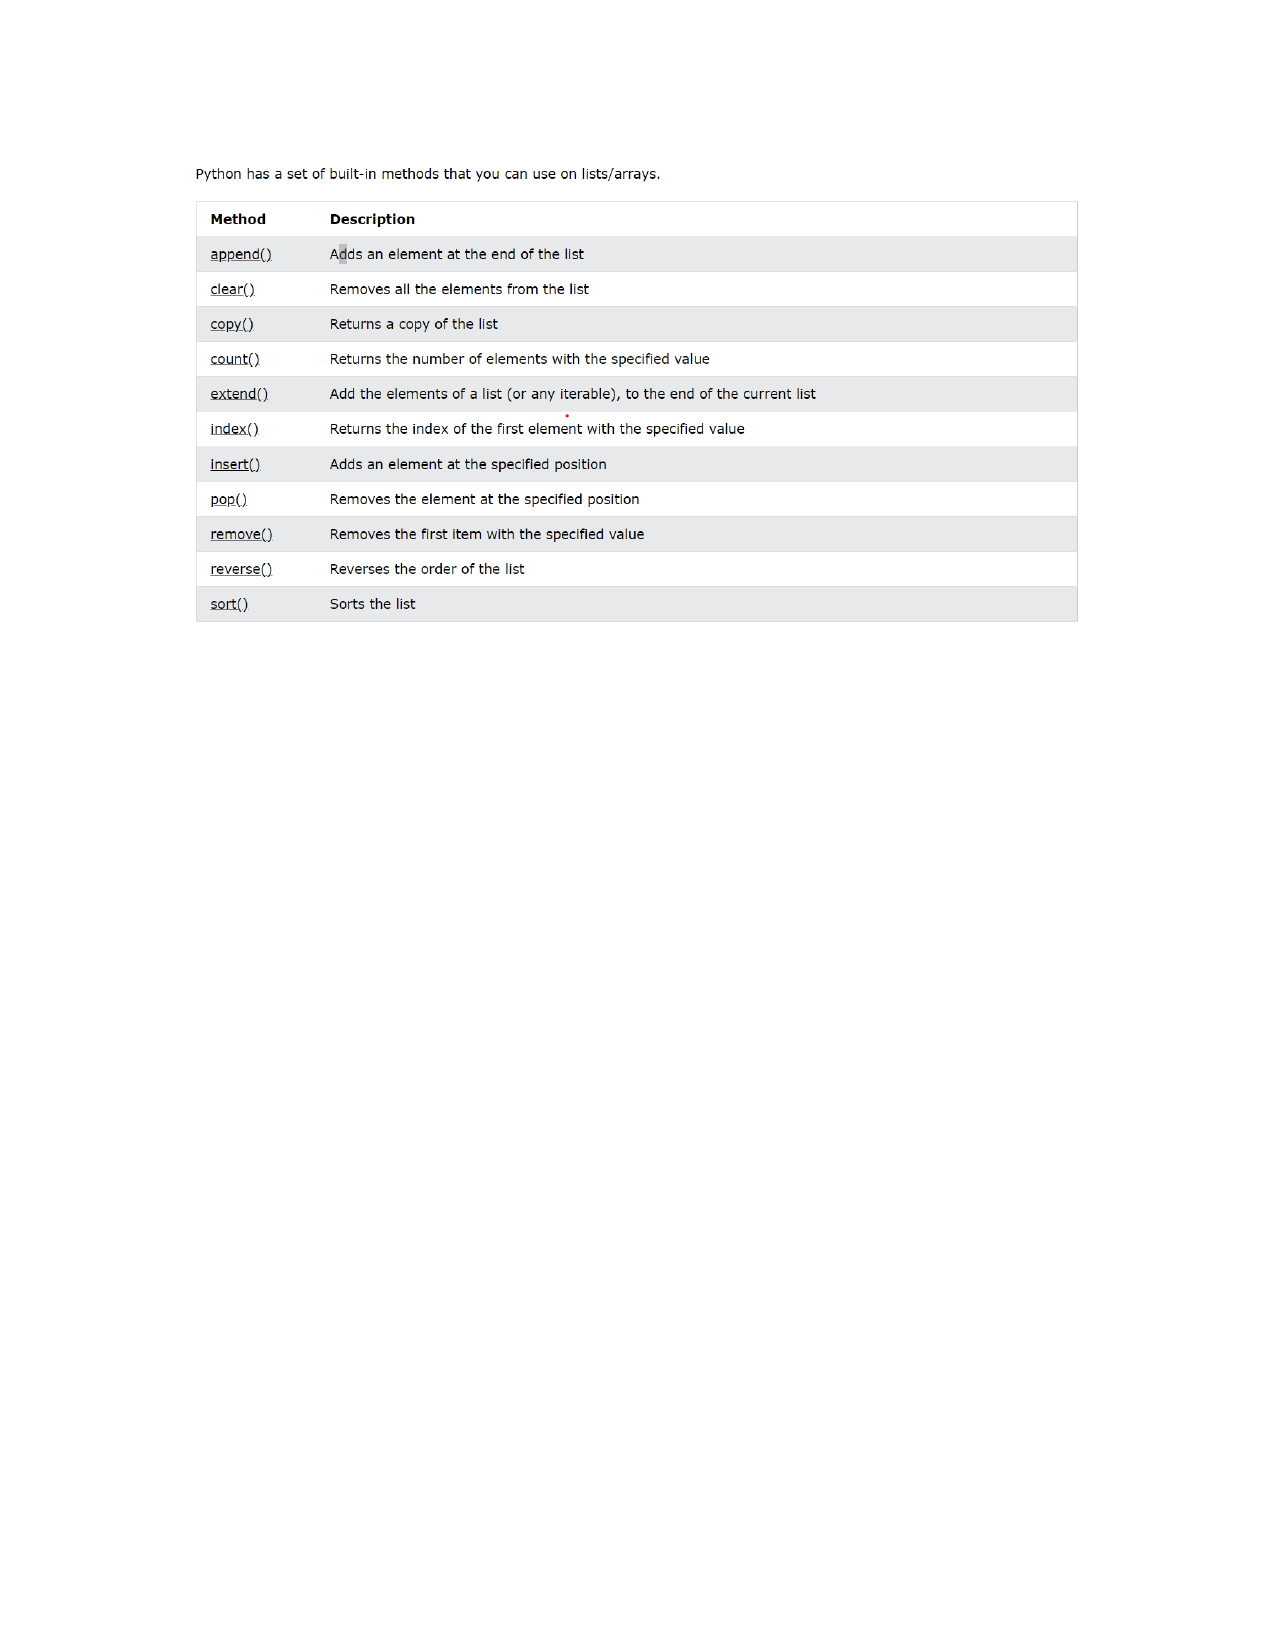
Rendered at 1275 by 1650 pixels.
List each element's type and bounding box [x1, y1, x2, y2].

picture [177, 147, 1098, 637]
